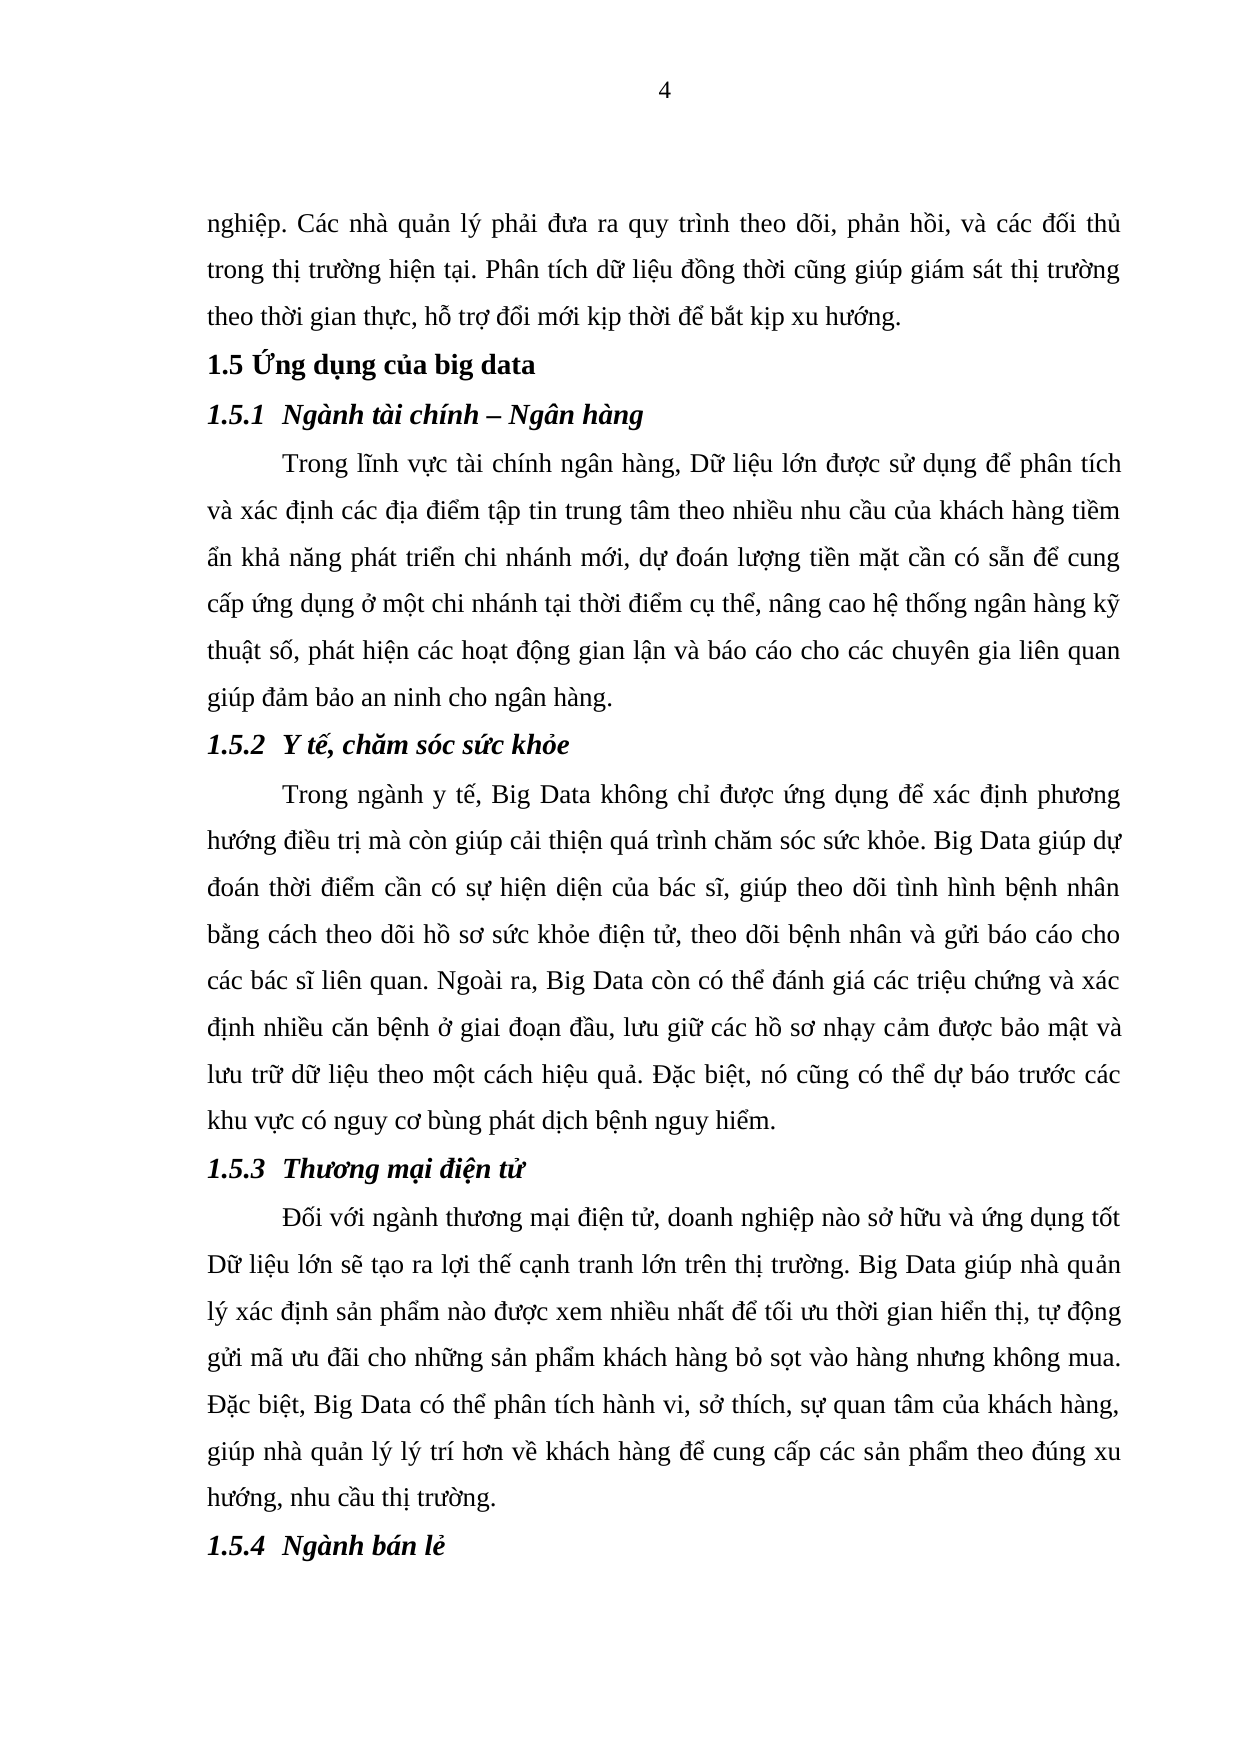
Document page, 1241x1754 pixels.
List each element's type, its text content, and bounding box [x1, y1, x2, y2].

text Trong lĩnh vực tài chính ngân hàng, Dữ liệu lớn được sử dụng để phân tích và xác định các địa điểm tập tin trung tâm theo nhiều nhu cầu của khách hàng tiềm ẩn khả năng phát triển chi nhánh mới, dự đoán lượng tiền mặt cần có sẵn để cung cấp ứng dụng ở một chi nhánh tại thời điểm cụ thể, nâng cao hệ thống ngân hàng kỹ thuật số, phát hiện các hoạt động gian lận và báo cáo cho các chuyên gia liên quan giúp đảm bảo an ninh cho ngân hàng. [207, 447, 1122, 712]
text Đối với ngành thương mại điện tử, doanh nghiệp nào sở hữu và ứng dụng tốt Dữ liệu lớn sẽ tạo ra lợi thế cạnh tranh lớn trên thị trường. Big Data giúp nhà quản lý xác định sản phẩm nào được xem nhiều nhất để tối ưu thời gian hiển thị, tự động gửi mã ưu đãi cho những sản phẩm khách hàng bỏ sọt vào hàng nhưng không mua. Đặc biệt, Big Data có thể phân tích hành vi, sở thích, sự quan tâm của khách hàng, giúp nhà quản lý lý trí hơn về khách hàng để cung cấp các sản phẩm theo đúng xu hướng, nhu cầu thị trường. [207, 1201, 1122, 1512]
text Trong ngành y tế, Big Data không chỉ được ứng dụng để xác định phương hướng điều trị mà còn giúp cải thiện quá trình chăm sóc sức khỏe. Big Data giúp dự đoán thời điểm cần có sự hiện diện của bác sĩ, giúp theo dõi tình hình bệnh nhân bằng cách theo dõi hồ sơ sức khỏe điện tử, theo dõi bệnh nhân và gửi báo cáo cho các bác sĩ liên quan. Ngoài ra, Big Data còn có thể đánh giá các triệu chứng và xác định nhiều căn bệnh ở giai đoạn đầu, lưu giữ các hồ sơ nhạy cảm được bảo mật và lưu trữ dữ liệu theo một cách hiệu quả. Đặc biệt, nó cũng có thể dự báo trước các khu vực có nguy cơ bùng phát dịch bệnh nguy hiểm. [207, 778, 1122, 1136]
list Ứng dụng của big data [207, 347, 1122, 380]
list Thương mại điện tử [207, 1151, 1122, 1184]
list Ngành tài chính – Ngân hàng [207, 397, 1122, 431]
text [207, 207, 1122, 331]
list Y tế, chăm sóc sức khỏe [207, 727, 1122, 761]
list Ngành bán lẻ [207, 1528, 1122, 1562]
